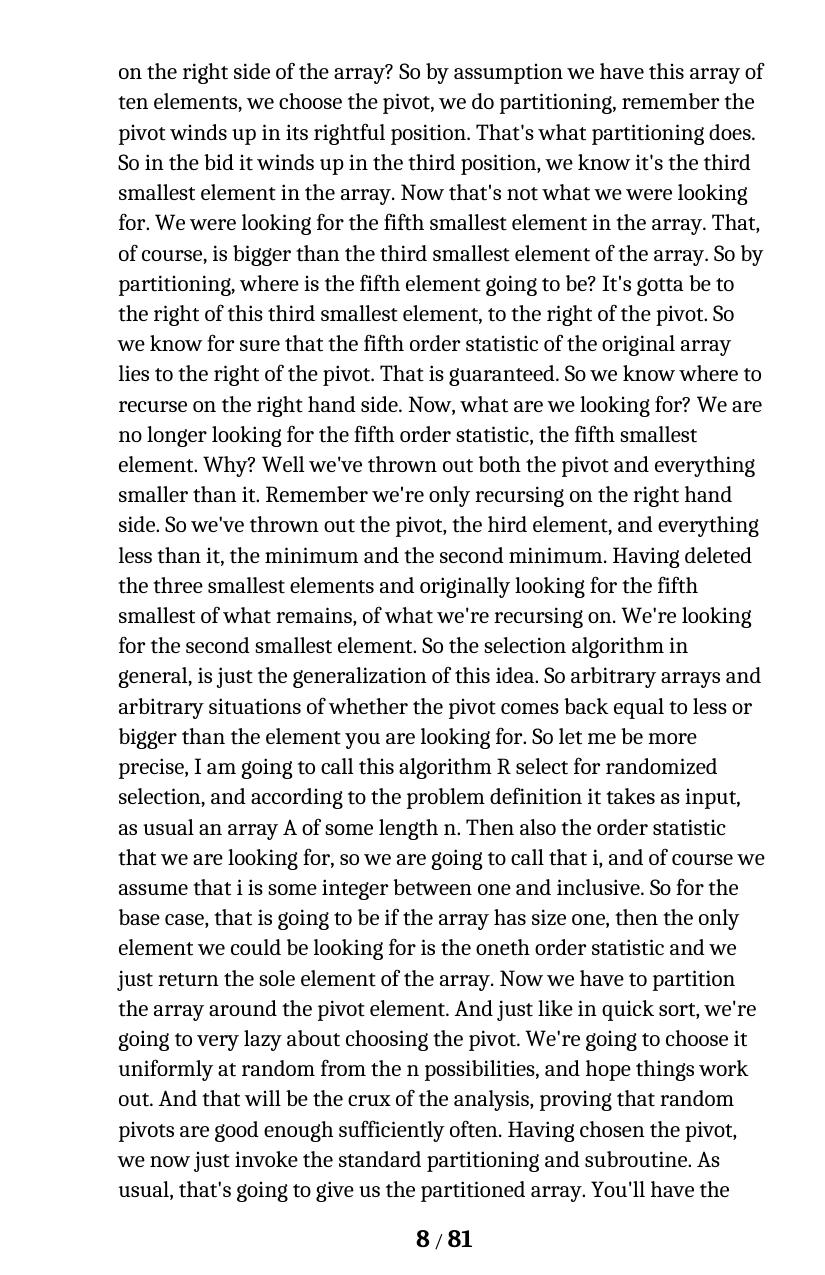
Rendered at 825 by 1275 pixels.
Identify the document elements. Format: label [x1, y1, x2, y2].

text [118, 59, 766, 1203]
